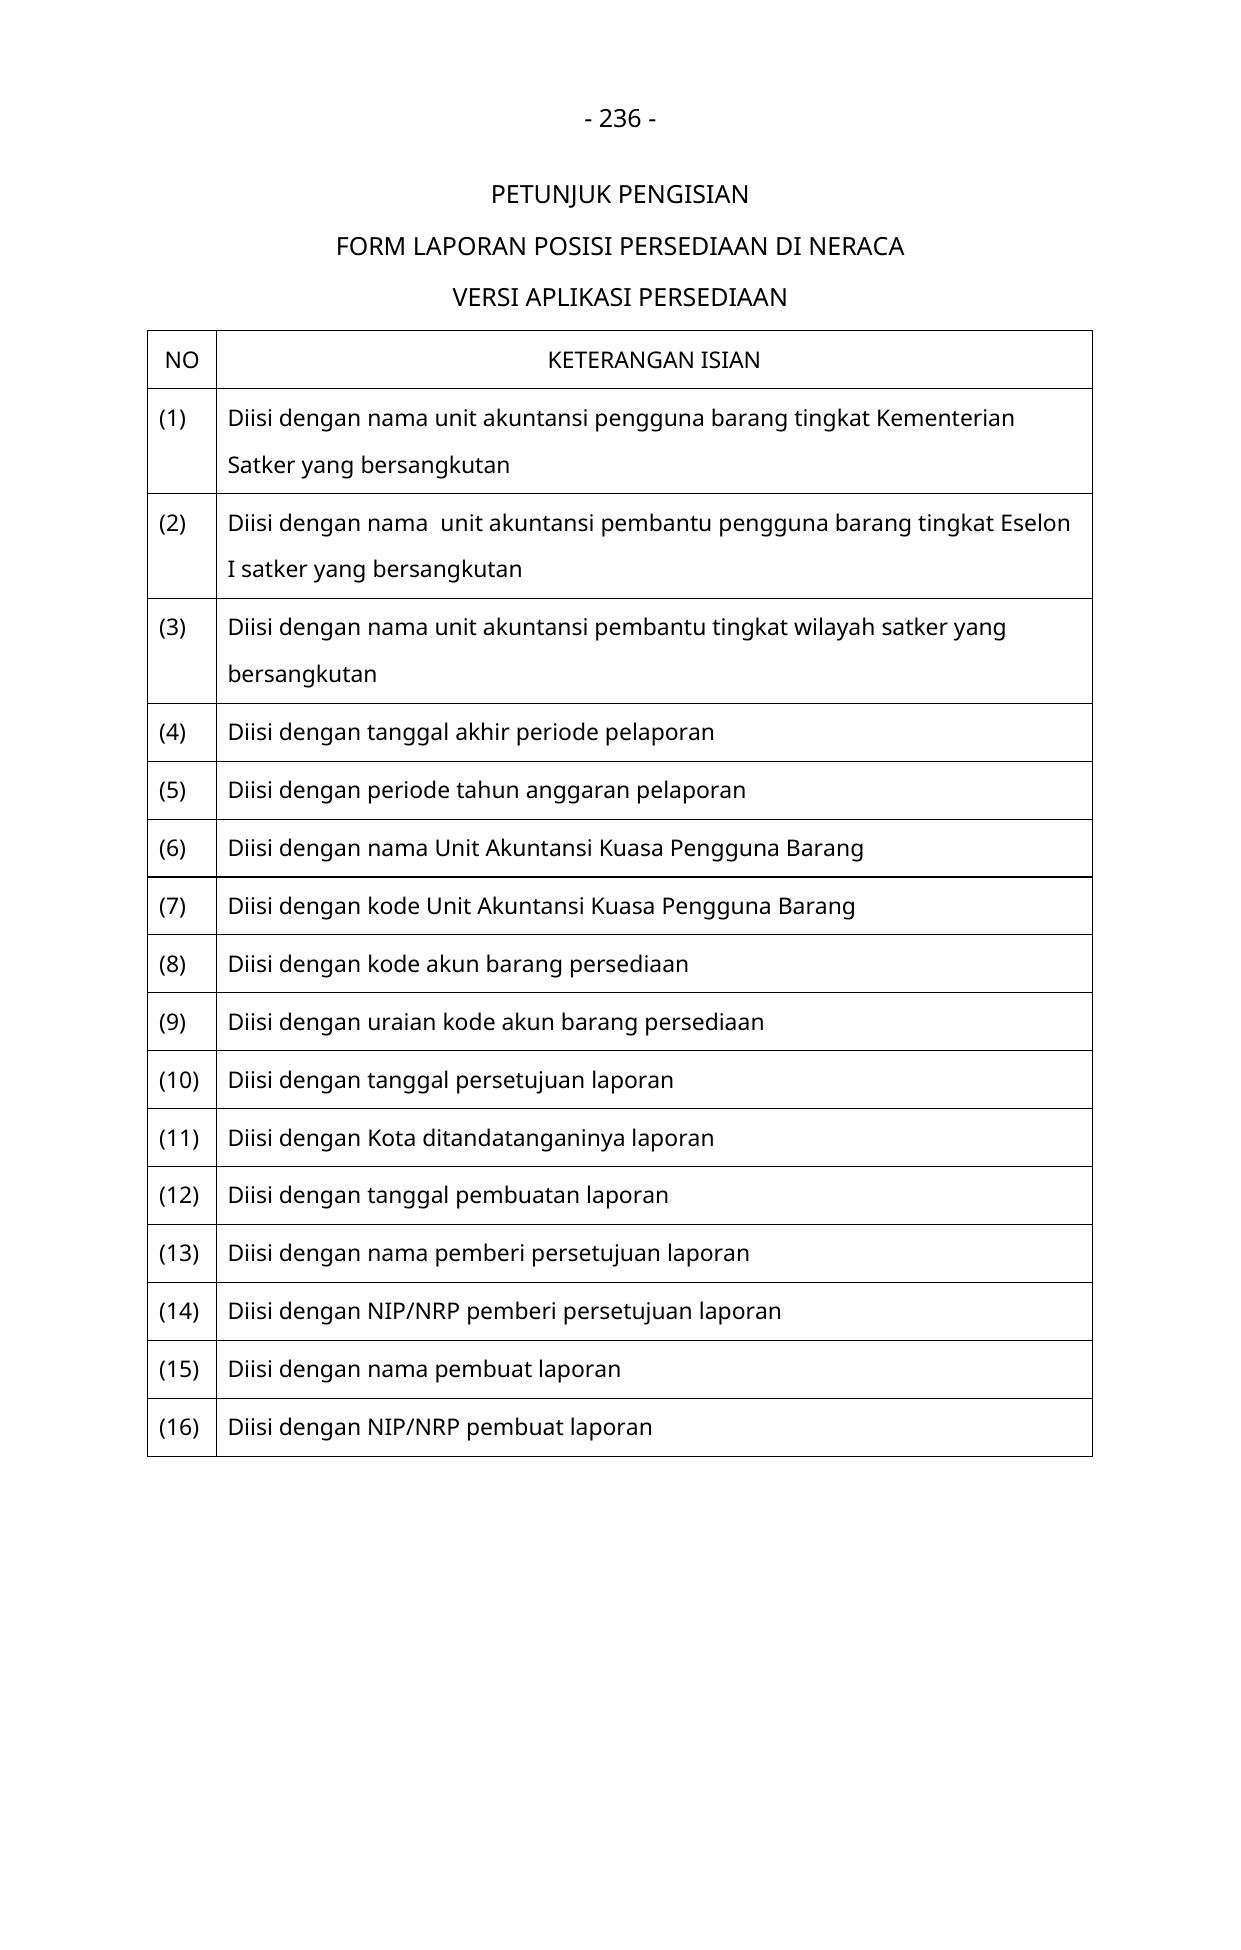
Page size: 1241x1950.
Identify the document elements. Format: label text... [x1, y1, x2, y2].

table_cell (14) [148, 1283, 216, 1340]
table_cell Diisi dengan tanggal persetujuan laporan [217, 1051, 1092, 1108]
table_cell (13) [148, 1225, 216, 1282]
table_cell (11) [148, 1109, 216, 1166]
table_cell Diisi dengan tanggal pembuatan laporan [217, 1167, 1092, 1224]
table_cell Diisi dengan NIP/NRP pemberi persetujuan laporan [217, 1283, 1092, 1340]
table_cell Diisi dengan Kota ditandatanganinya laporan [217, 1109, 1092, 1166]
table_cell (3) [148, 599, 216, 703]
text FORM LAPORAN POSISI PERSEDIAAN DI NERACA [148, 228, 1092, 262]
text PETUNJUK PENGISIAN [148, 177, 1092, 211]
table_cell Diisi dengan nama unit akuntansi pembantu pengguna barang tingkat Eselon I satker yang bersangkutan [217, 494, 1092, 598]
table_cell Diisi dengan nama pemberi persetujuan laporan [217, 1225, 1092, 1282]
table_cell Diisi dengan nama unit akuntansi pembantu tingkat wilayah satker yang bersangkutan [217, 599, 1092, 703]
table_cell Diisi dengan kode Unit Akuntansi Kuasa Pengguna Barang [217, 878, 1092, 934]
table_cell (12) [148, 1167, 216, 1224]
table_cell Diisi dengan nama Unit Akuntansi Kuasa Pengguna Barang [217, 820, 1092, 876]
table_cell Diisi dengan kode akun barang persediaan [217, 935, 1092, 992]
table_cell (10) [148, 1051, 216, 1108]
table_cell (16) [148, 1399, 216, 1456]
table_cell (2) [148, 494, 216, 598]
table_cell (8) [148, 935, 216, 992]
table_cell Diisi dengan tanggal akhir periode pelaporan [217, 704, 1092, 761]
table_cell Diisi dengan uraian kode akun barang persediaan [217, 993, 1092, 1050]
table_cell (6) [148, 820, 216, 876]
table_cell Diisi dengan nama pembuat laporan [217, 1341, 1092, 1398]
table_cell (4) [148, 704, 216, 761]
table_cell (15) [148, 1341, 216, 1398]
table_cell (5) [148, 762, 216, 818]
table_cell (7) [148, 878, 216, 934]
table_cell Diisi dengan NIP/NRP pembuat laporan [217, 1399, 1092, 1456]
table_header KETERANGAN ISIAN [217, 331, 1092, 388]
table_header NO [148, 331, 216, 388]
text VERSI APLIKASI PERSEDIAAN [148, 279, 1092, 313]
table_cell (1) [148, 389, 216, 493]
table_cell (9) [148, 993, 216, 1050]
table_cell Diisi dengan nama unit akuntansi pengguna barang tingkat Kementerian Satker yang bersangkutan [217, 389, 1092, 493]
table_cell Diisi dengan periode tahun anggaran pelaporan [217, 762, 1092, 818]
